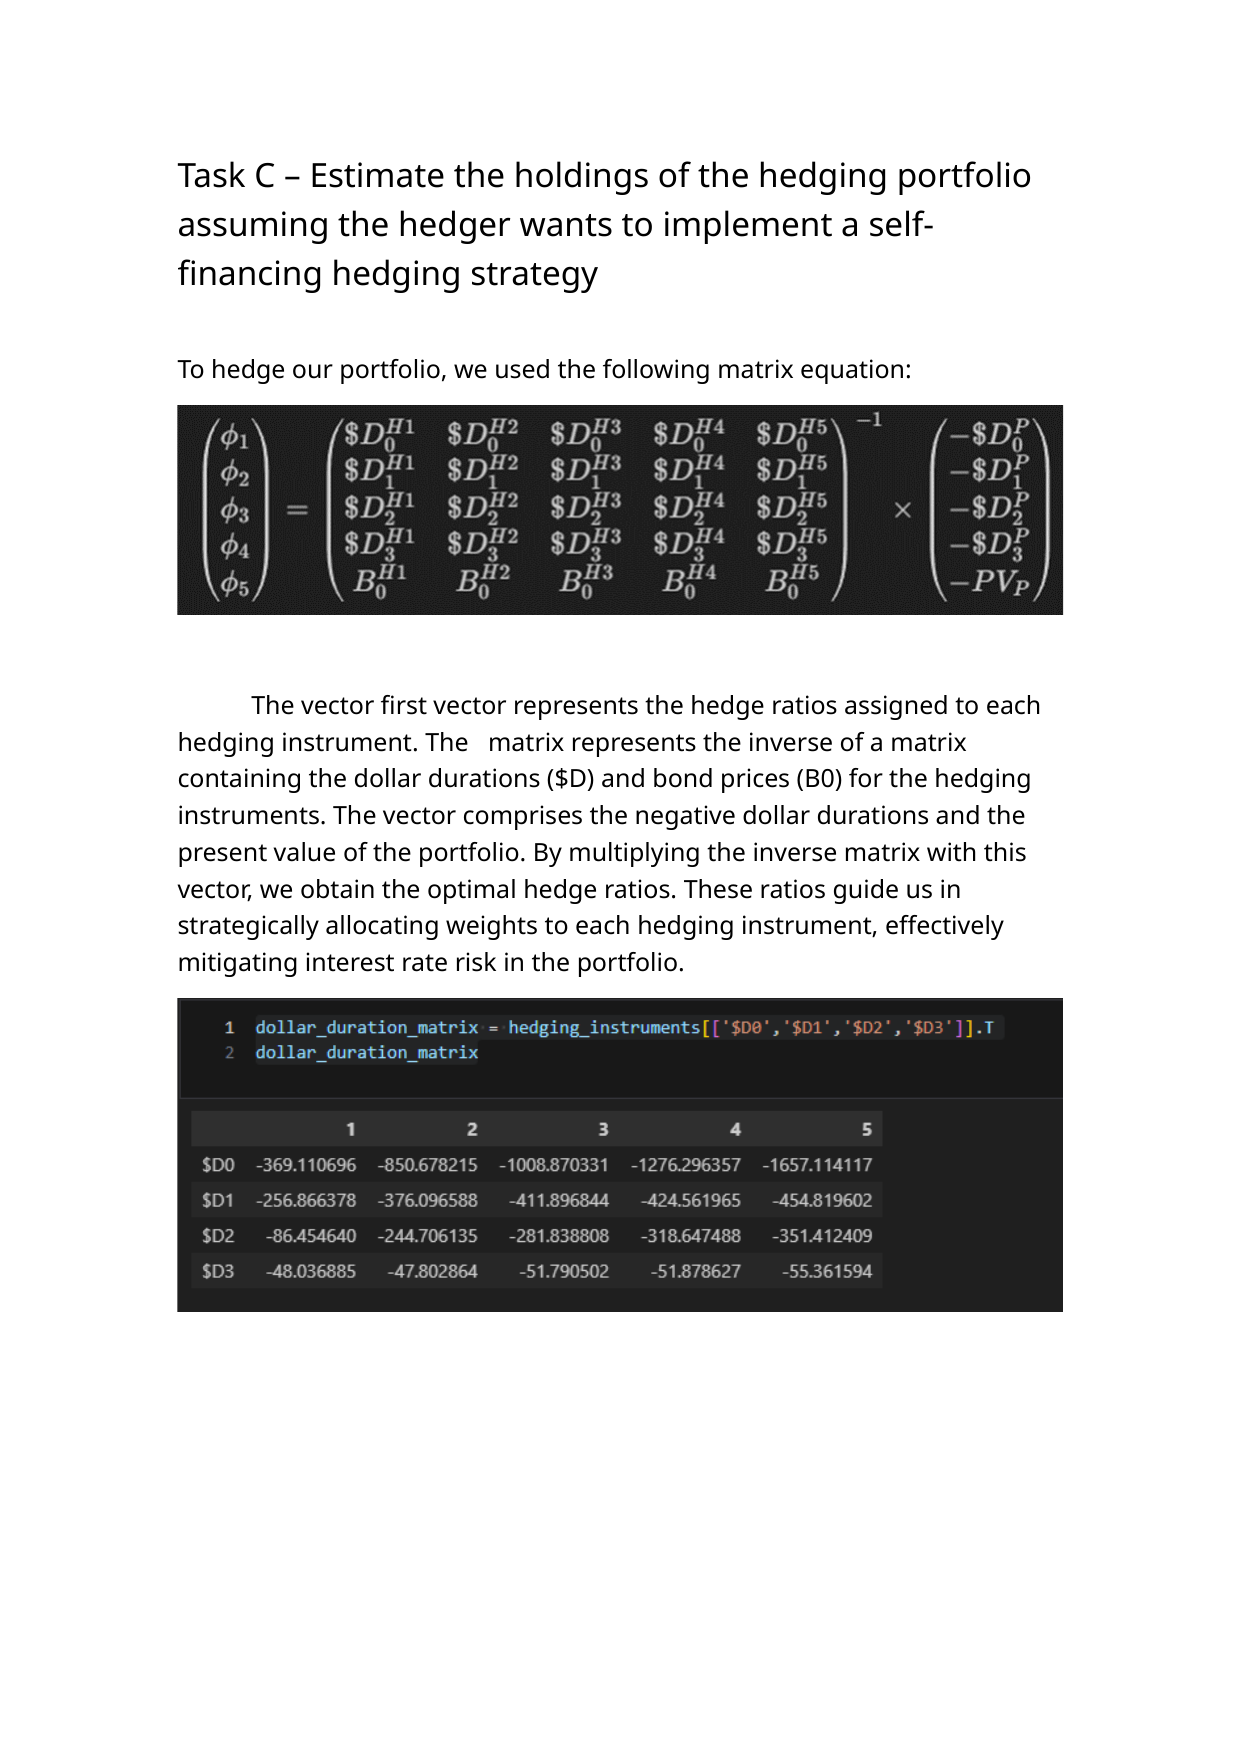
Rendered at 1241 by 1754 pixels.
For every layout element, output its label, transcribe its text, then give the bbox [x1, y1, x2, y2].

text To hedge our portfolio, we used the following matrix equation: [177, 352, 1063, 386]
picture [177, 998, 1063, 1312]
picture [177, 405, 1064, 615]
subtitle Task C – Estimate the holdings of the hedging portfolio assuming the hedger wants to implement a self-financing hedging strategy [177, 152, 1063, 295]
text The vector first vector represents the hedge ratios assigned to each hedging instrument. The matrix represents the inverse of a matrix containing the dollar durations ($D) and bond prices (B0) for the hedging instruments. The vector comprises the negative dollar durations and the present value of the portfolio. By multiplying the inverse matrix with this vector, we obtain the optimal hedge ratios. These ratios guide us in strategically allocating weights to each hedging instrument, effectively mitigating interest rate risk in the portfolio. [177, 687, 1063, 979]
